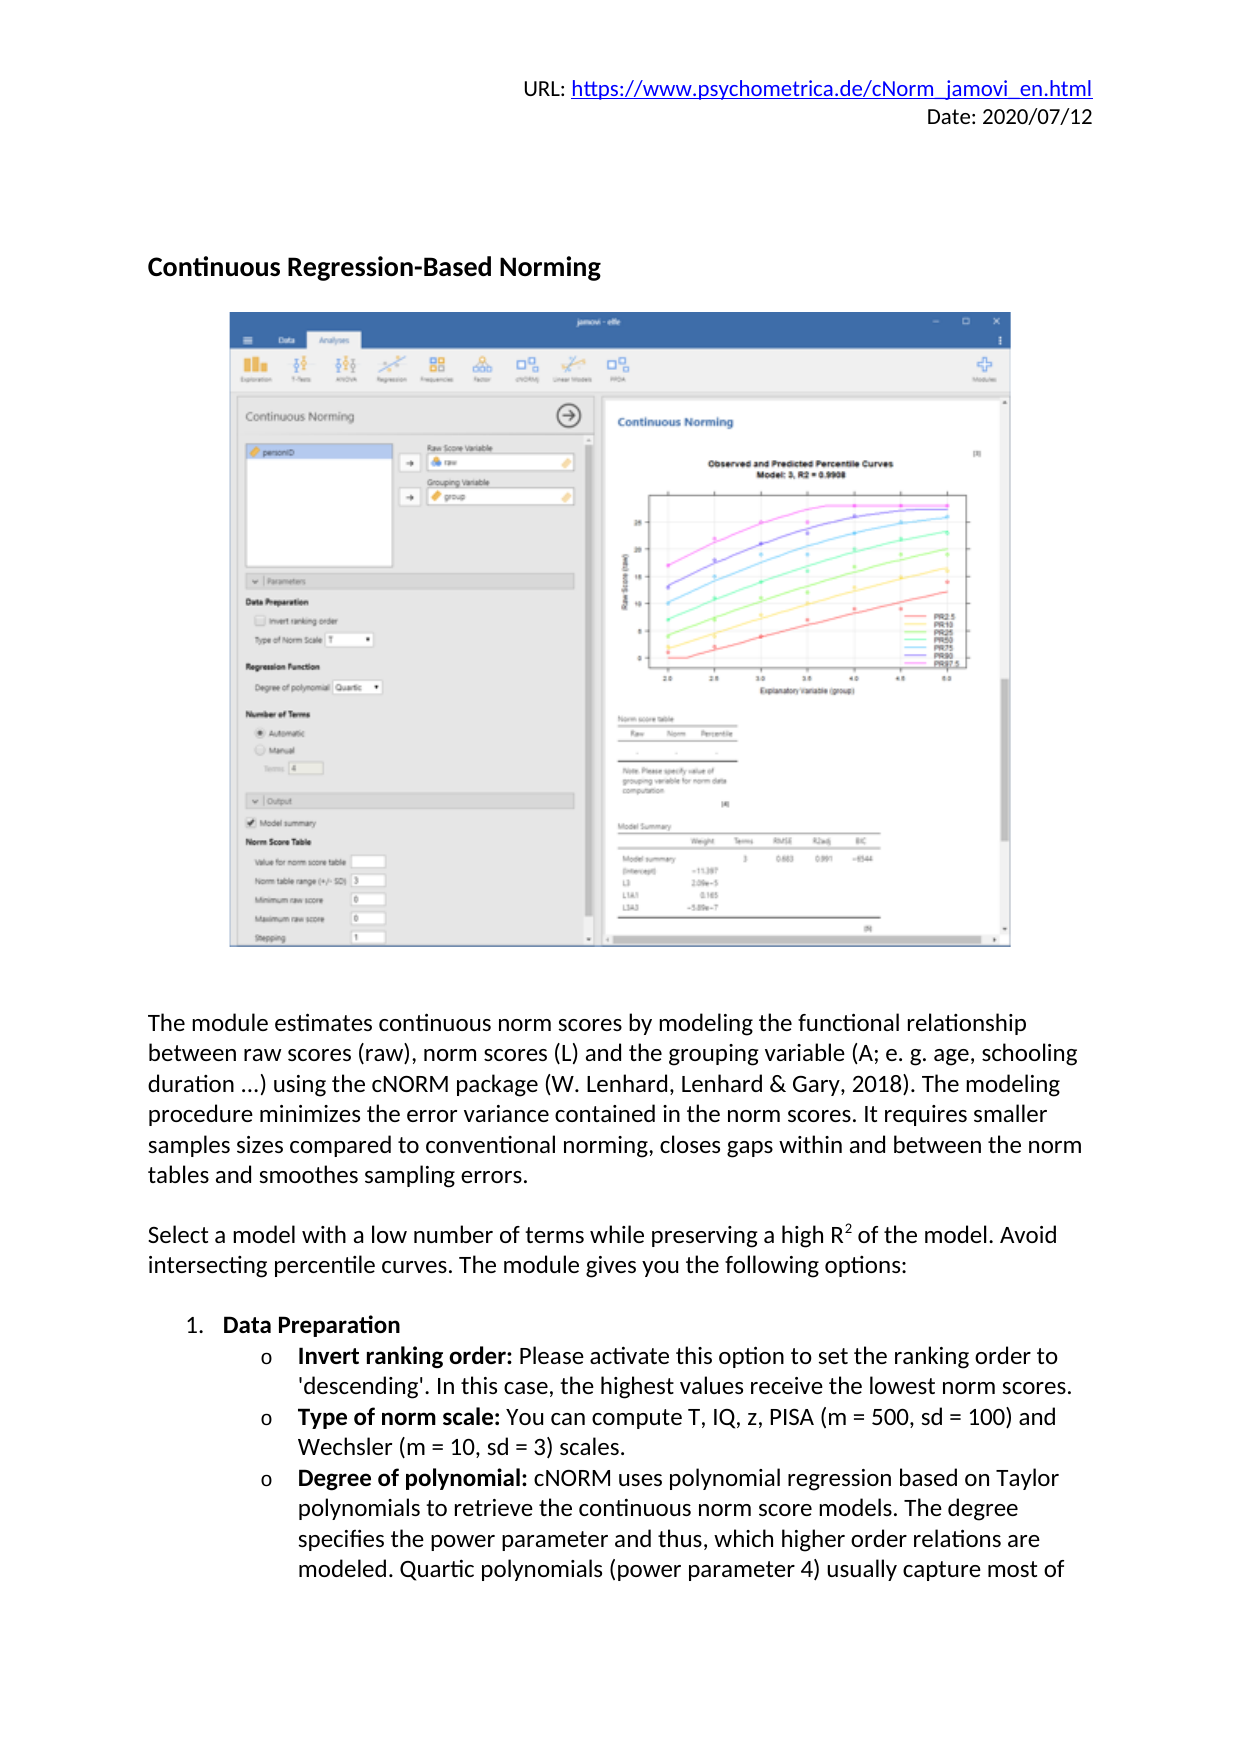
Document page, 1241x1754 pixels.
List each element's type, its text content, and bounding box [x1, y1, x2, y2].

list Invert ranking order: Please activate this option to set the ranking order to 'descending'. In this case, the highest values receive the lowest norm scores. [260, 1340, 1093, 1401]
text Select a model with a low number of terms while preserving a high R2 of the model. Avoid intersecting percentile curves. The module gives you the following options: [148, 1219, 1093, 1280]
picture [229, 312, 1011, 947]
list Data Preparation [185, 1309, 1093, 1340]
text Continuous Regression-Based Norming [148, 249, 1093, 283]
text The module estimates continuous norm scores by modeling the functional relationship between raw scores (raw), norm scores (L) and the grouping variable (A; e. g. age, schooling duration ...) using the cNORM package (W. Lenhard, Lenhard & Gary, 2018). The modeling procedure minimizes the error variance contained in the norm scores. It requires smaller samples sizes compared to conventional norming, closes gaps within and between the norm tables and smoothes sampling errors. [148, 1007, 1093, 1190]
list Type of norm scale: You can compute T, IQ, z, PISA (m = 500, sd = 100) and Wechsler (m = 10, sd = 3) scales. [260, 1401, 1093, 1462]
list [260, 1462, 1093, 1584]
